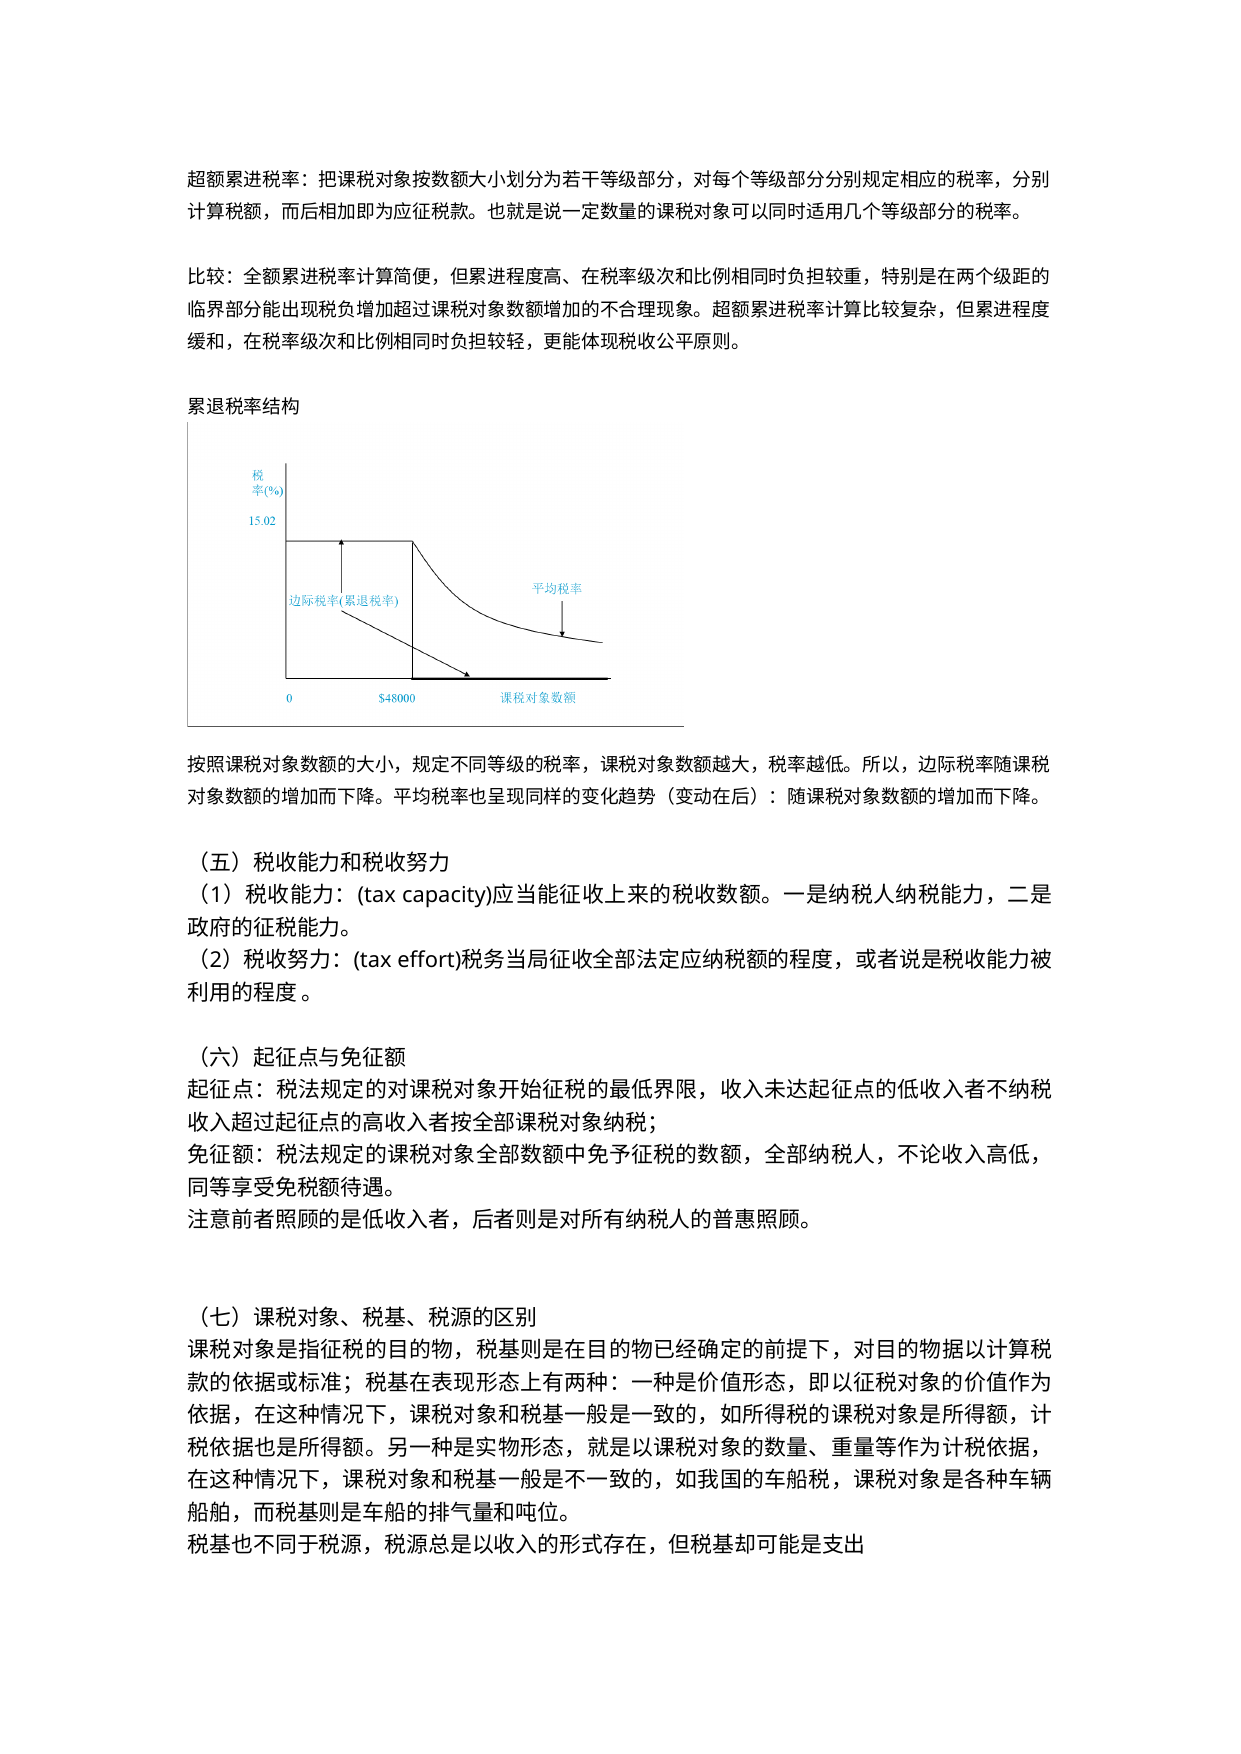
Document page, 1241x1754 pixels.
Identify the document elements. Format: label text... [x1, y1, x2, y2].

text 免征额：税法规定的课税对象全部数额中免予征税的数额，全部纳税人，不论收入高低，同等享受免税额待遇。 [187, 1137, 1053, 1202]
text 注意前者照顾的是低收入者，后者则是对所有纳税人的普惠照顾。 [187, 1202, 1053, 1234]
text 超额累进税率：把课税对象按数额大小划分为若干等级部分，对每个等级部分分别规定相应的税率，分别计算税额，而后相加即为应征税款。也就是说一定数量的课税对象可以同时适用几个等级部分的税率。 [187, 162, 1053, 227]
text 起征点：税法规定的对课税对象开始征税的最低界限，收入未达起征点的低收入者不纳税，收入超过起征点的高收入者按全部课税对象纳税； [187, 1072, 1053, 1137]
text 税基也不同于税源，税源总是以收入的形式存在，但税基却可能是支出 [187, 1527, 1053, 1559]
text 课税对象是指征税的目的物，税基则是在目的物已经确定的前提下，对目的物据以计算税款的依据或标准；税基在表现形态上有两种：一种是价值形态，即以征税对象的价值作为依据，在这种情况下，课税对象和税基一般是一致的，如所得税的课税对象是所得额，计税依据也是所得额。另一种是实物形态，就是以课税对象的数量、重量等作为计税依据，在这种情况下，课税对象和税基一般是不一致的，如我国的车船税，课税对象是各种车辆、船舶，而税基则是车船的排气量和吨位。 [187, 1332, 1053, 1527]
text 比较：全额累进税率计算简便，但累进程度高、在税率级次和比例相同时负担较重，特别是在两个级距的临界部分能出现税负增加超过课税对象数额增加的不合理现象。超额累进税率计算比较复杂，但累进程度缓和，在税率级次和比例相同时负担较轻，更能体现税收公平原则。 [187, 259, 1053, 357]
text （2）税收努力：(tax effort)税务当局征收全部法定应纳税额的程度，或者说是税收能力被利用的程度 。 [187, 942, 1053, 1007]
text 累退税率结构 [187, 389, 1053, 422]
text （1）税收能力：(tax capacity)应当能征收上来的税收数额。一是纳税人纳税能力，二是政府的征税能力。 [187, 877, 1053, 942]
text （五）税收能力和税收努力 [187, 844, 1053, 877]
picture [187, 422, 684, 727]
text （六）起征点与免征额 [187, 1039, 1053, 1072]
text （七）课税对象、税基、税源的区别 [187, 1299, 1053, 1332]
text 按照课税对象数额的大小，规定不同等级的税率，课税对象数额越大，税率越低。所以，边际税率随课税对象数额的增加而下降。平均税率也呈现同样的变化趋势（变动在后）：随课税对象数额的增加而下降。 [187, 747, 1053, 812]
